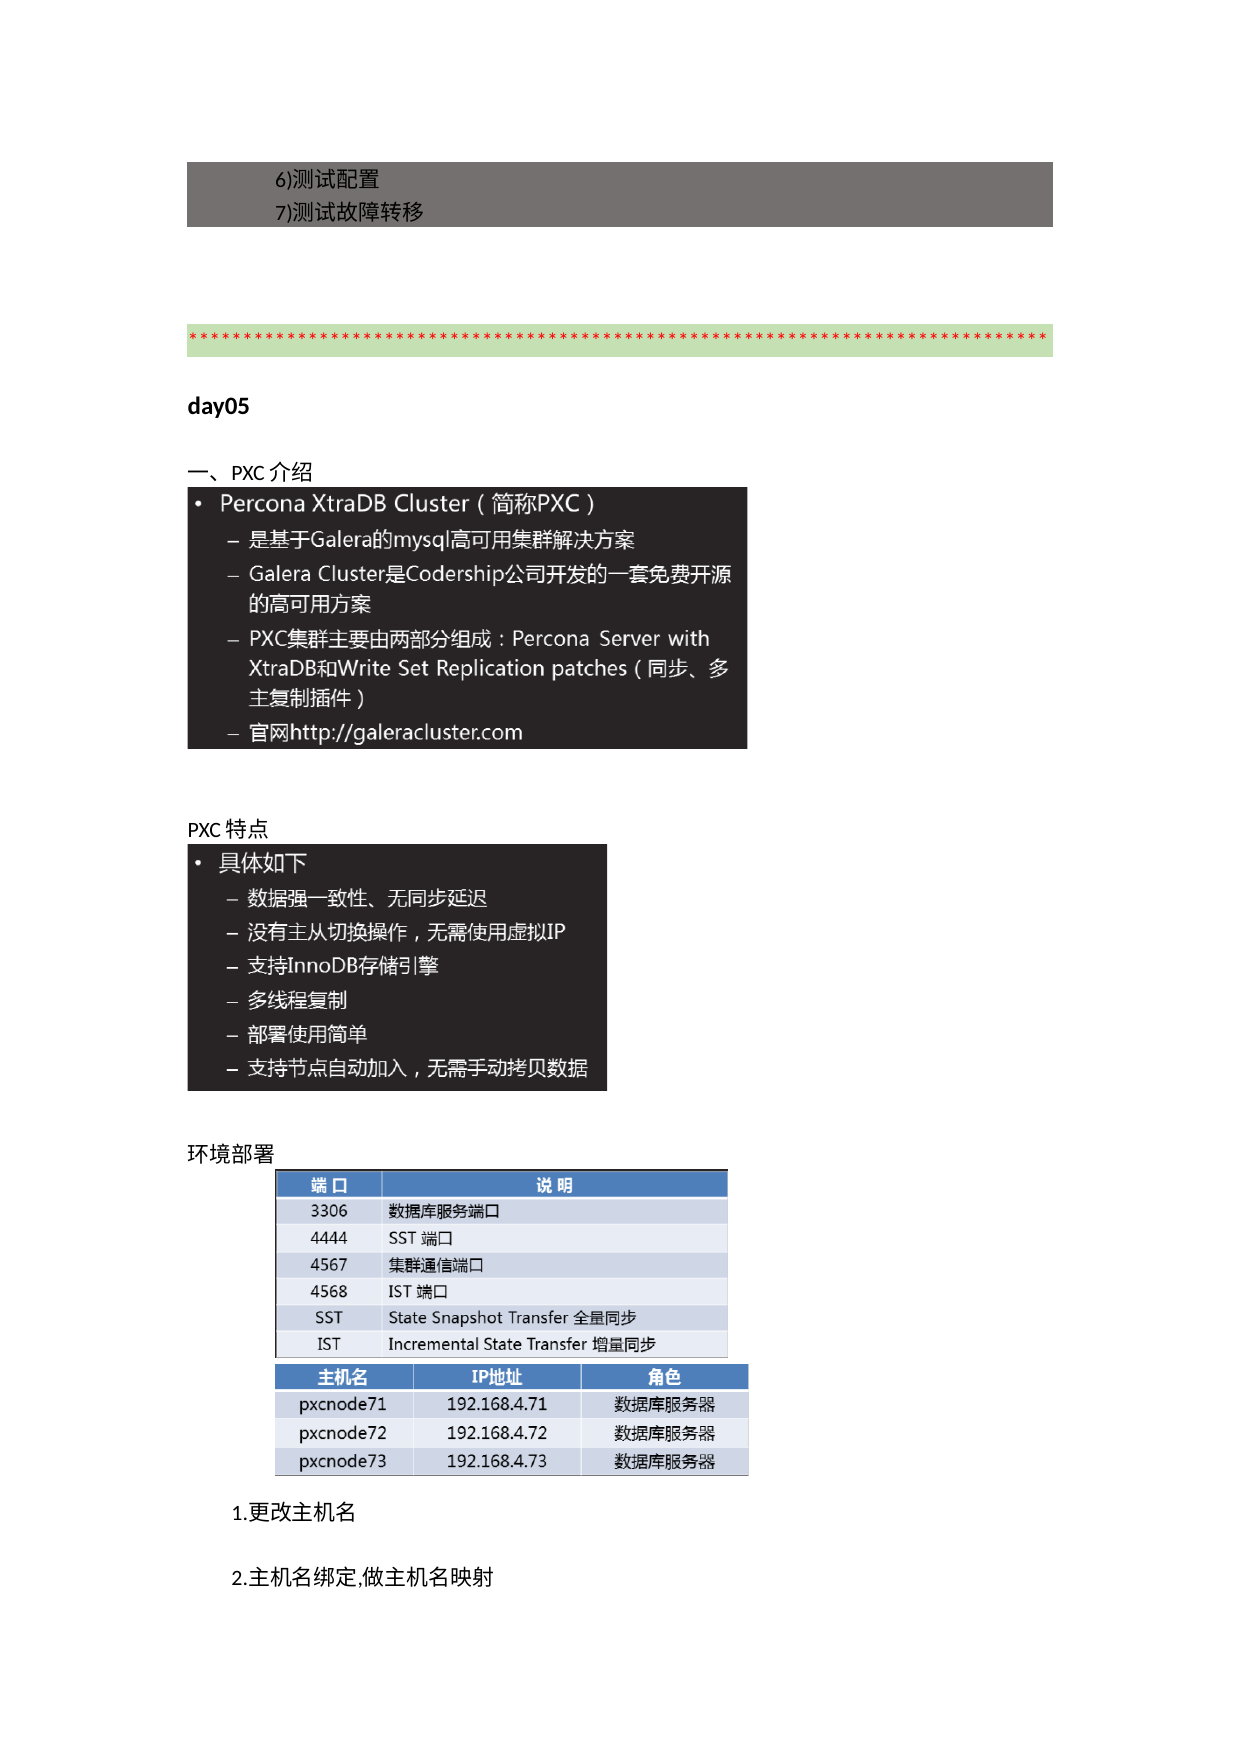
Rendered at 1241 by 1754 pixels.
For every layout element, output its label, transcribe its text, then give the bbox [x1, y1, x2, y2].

list 更改主机名 [187, 1494, 1053, 1527]
list 环境部署 [187, 1137, 1053, 1169]
text day05 [187, 389, 1053, 422]
picture [275, 1364, 749, 1476]
list PXC特点 [187, 812, 1053, 844]
list 主机名绑定,做主机名映射 [187, 1559, 1053, 1592]
picture [275, 1169, 728, 1358]
text ******************************************************************************* [187, 324, 1053, 357]
picture [187, 844, 608, 1091]
list 6)测试配置 [187, 162, 1053, 194]
list 7)测试故障转移 [187, 194, 1053, 227]
list 一、PXC介绍 [187, 454, 1053, 487]
picture [187, 487, 748, 749]
